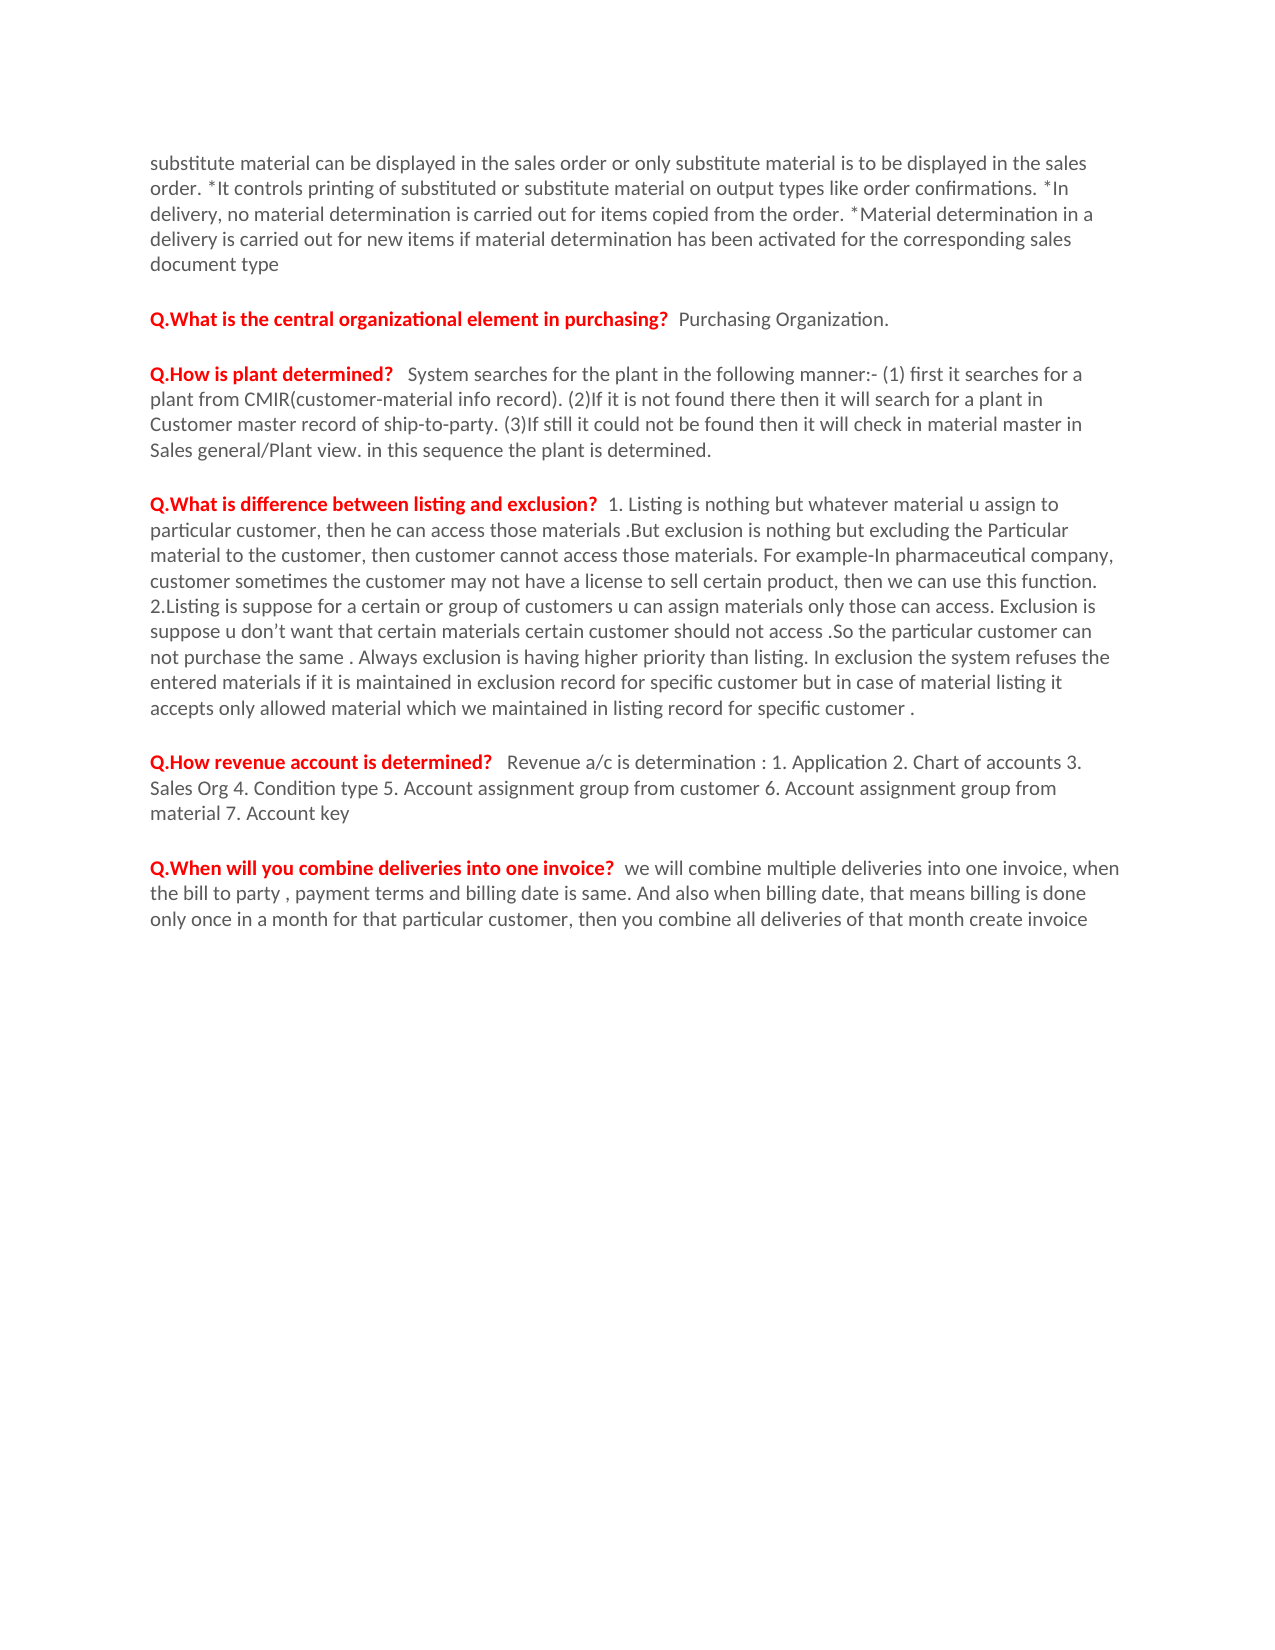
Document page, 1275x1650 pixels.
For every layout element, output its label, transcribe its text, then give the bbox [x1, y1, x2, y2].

text Q.How is plant determined? System searches for the plant in the following manner:- (1) first it searches for a plant from CMIR(customer-material info record). (2)If it is not found there then it will search for a plant in Customer master record of ship-to-party. (3)If still it could not be found then it will check in material master in Sales general/Plant view. in this sequence the plant is determined. [150, 361, 1125, 462]
text Q.What is difference between listing and exclusion? 1. Listing is nothing but whatever material u assign to particular customer, then he can access those materials .But exclusion is nothing but excluding the Particular material to the customer, then customer cannot access those materials. For example-In pharmaceutical company, customer sometimes the customer may not have a license to sell certain product, then we can use this function. 2.Listing is suppose for a certain or group of customers u can assign materials only those can access. Exclusion is suppose u don’t want that certain materials certain customer should not access .So the particular customer can not purchase the same . Always exclusion is having higher priority than listing. In exclusion the system refuses the entered materials if it is maintained in exclusion record for specific customer but in case of material listing it accepts only allowed material which we maintained in listing record for specific customer . [150, 492, 1125, 720]
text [150, 150, 1125, 277]
text Q.How revenue account is determined? Revenue a/c is determination : 1. Application 2. Chart of accounts 3. Sales Org 4. Condition type 5. Account assignment group from customer 6. Account assignment group from material 7. Account key [150, 749, 1125, 826]
text Q.When will you combine deliveries into one invoice? we will combine multiple deliveries into one invoice, when the bill to party , payment terms and billing date is same. And also when billing date, that means billing is done only once in a month for that particular customer, then you combine all deliveries of that month create invoice [150, 855, 1125, 931]
text Q.What is the central organizational element in purchasing? Purchasing Organization. [150, 306, 1125, 332]
